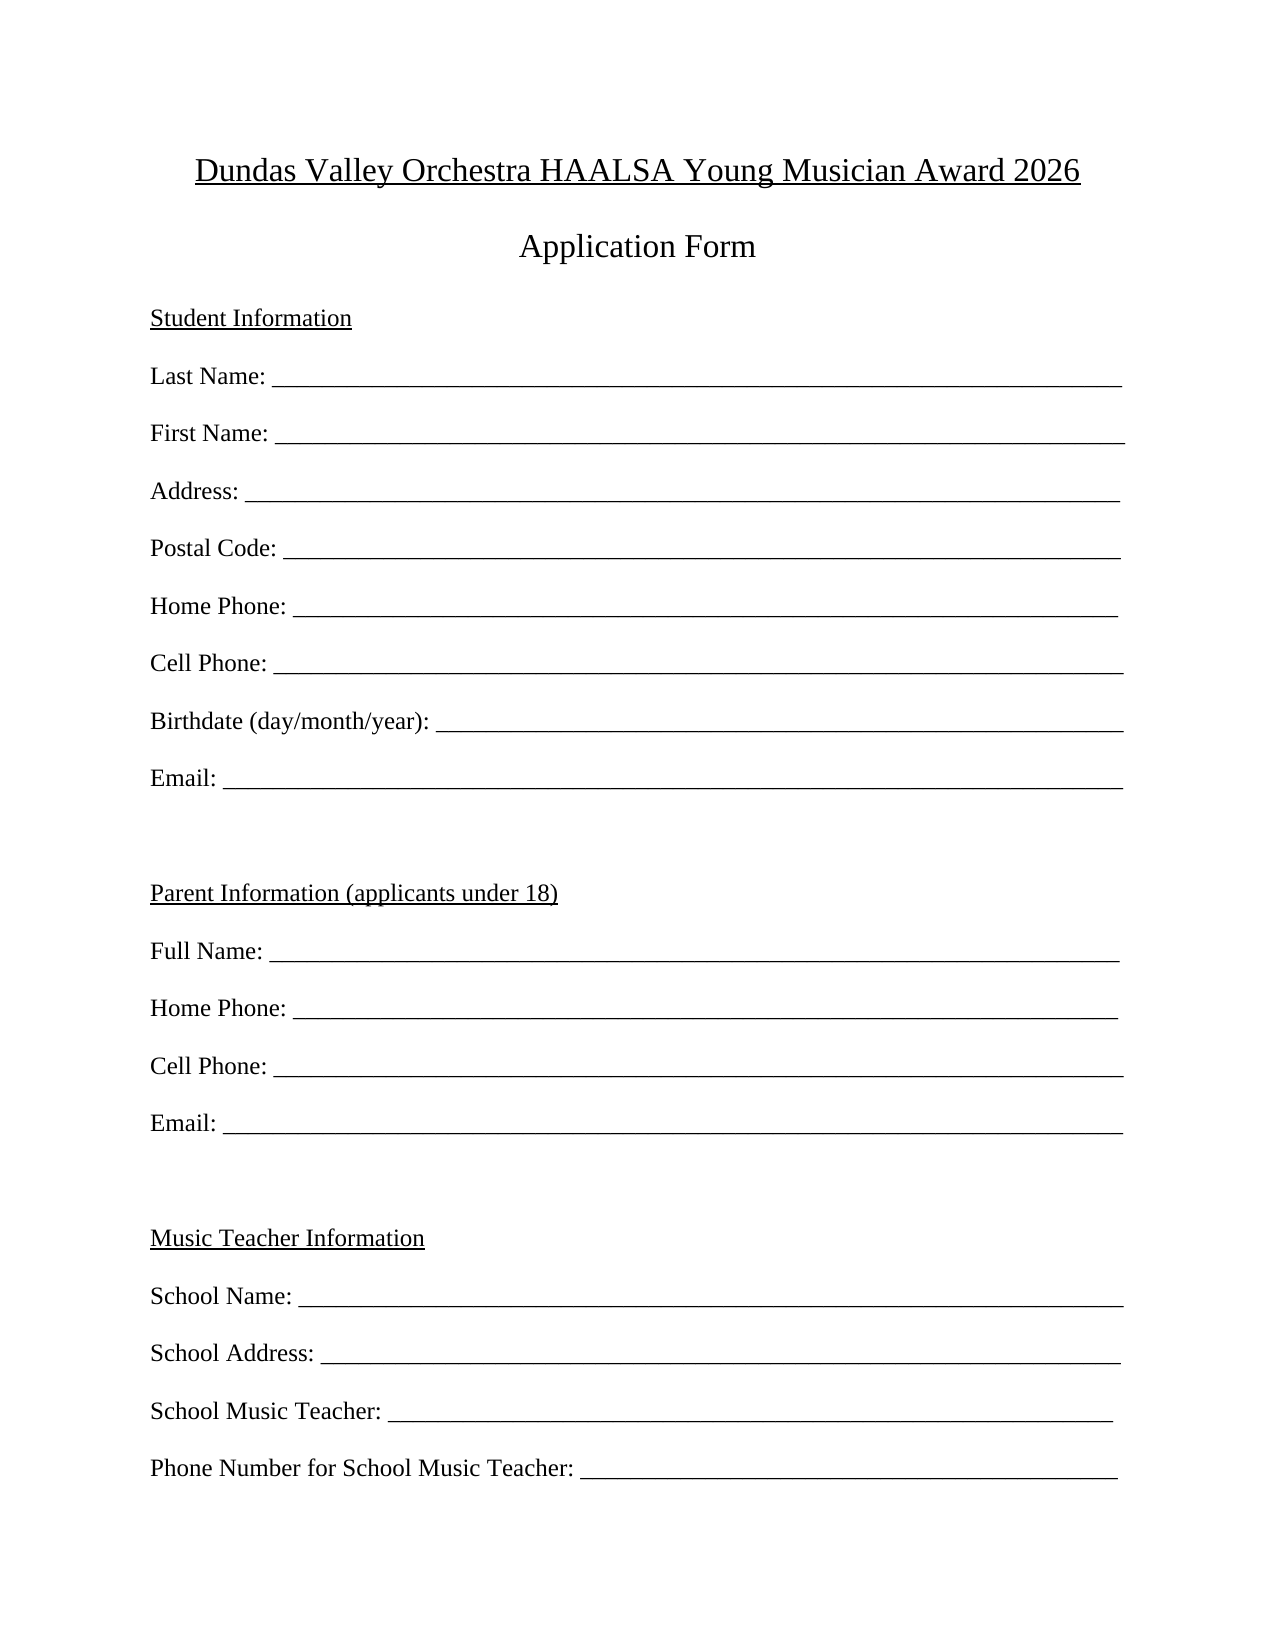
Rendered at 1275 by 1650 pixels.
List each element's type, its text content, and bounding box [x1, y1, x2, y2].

text Parent Information (applicants under 18) [150, 878, 1125, 907]
text School Name: __________________________________________________________________ [150, 1281, 1125, 1309]
text School Address: ________________________________________________________________ [150, 1338, 1125, 1367]
text Application Form [150, 227, 1125, 265]
text Home Phone: __________________________________________________________________ [150, 591, 1125, 619]
text Full Name: ____________________________________________________________________ [150, 936, 1125, 964]
text Postal Code: ___________________________________________________________________ [150, 533, 1125, 562]
text School Music Teacher: __________________________________________________________ [150, 1396, 1125, 1424]
text Student Information [150, 303, 1125, 332]
text Music Teacher Information [150, 1223, 1125, 1252]
text Phone Number for School Music Teacher: ___________________________________________ [150, 1453, 1125, 1482]
text Address: ______________________________________________________________________ [150, 476, 1125, 504]
text Dundas Valley Orchestra HAALSA Young Musician Award 2026 [150, 150, 1125, 188]
text Home Phone: __________________________________________________________________ [150, 993, 1125, 1022]
text Email: ________________________________________________________________________ [150, 763, 1125, 792]
text Cell Phone: ____________________________________________________________________ [150, 1051, 1125, 1079]
text Cell Phone: ____________________________________________________________________ [150, 648, 1125, 677]
text Birthdate (day/month/year): _______________________________________________________ [150, 706, 1125, 734]
text Last Name: ____________________________________________________________________ [150, 361, 1125, 389]
text First Name: ____________________________________________________________________ [150, 418, 1125, 447]
text Email: ________________________________________________________________________ [150, 1108, 1125, 1137]
